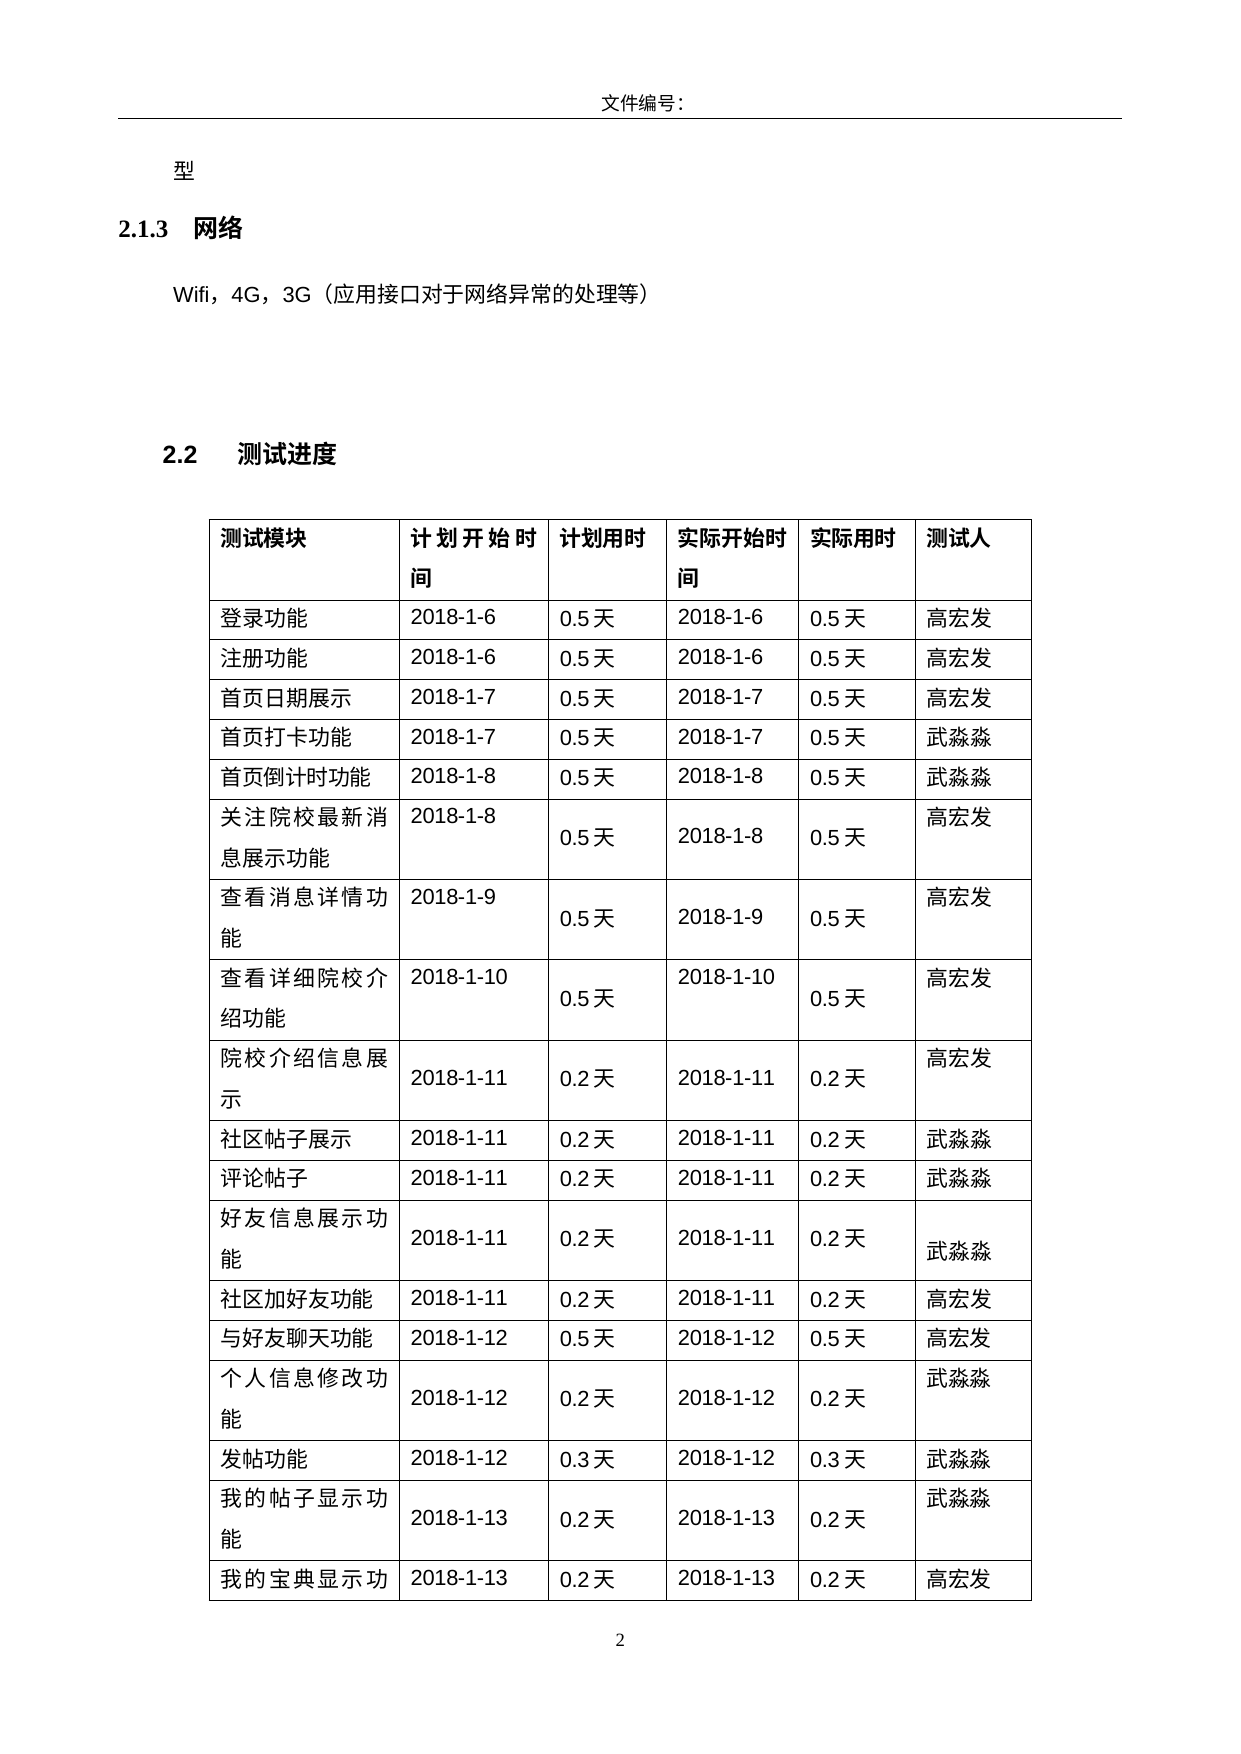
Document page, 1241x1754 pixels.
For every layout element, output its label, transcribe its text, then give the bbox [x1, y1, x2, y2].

table_cell 2018-1-6 [667, 640, 798, 679]
table_cell 2018-1-13 [667, 1481, 798, 1560]
table_cell 首页日期展示 [210, 680, 399, 719]
table_cell 2018-1-11 [400, 1161, 548, 1200]
table_cell 我的帖子显示功能 [210, 1481, 399, 1560]
table_cell 2018-1-6 [400, 601, 548, 639]
table_cell 首页打卡功能 [210, 720, 399, 759]
table_cell 0.2天 [549, 1481, 666, 1560]
table_cell 2018-1-11 [667, 1041, 798, 1120]
table_cell 0.5天 [549, 680, 666, 719]
table_cell 0.5天 [549, 800, 666, 879]
table_cell 0.5天 [799, 680, 915, 719]
table_cell 查看消息详情功能 [210, 880, 399, 959]
table_cell 2018-1-8 [400, 800, 548, 879]
text Wifi，4G，3G（应用接口对于网络异常的处理等） [173, 277, 1122, 309]
table_cell 首页倒计时功能 [210, 760, 399, 798]
table_cell 0.2天 [799, 1481, 915, 1560]
table_cell 0.2天 [799, 1561, 915, 1600]
table_cell 0.2天 [549, 1041, 666, 1120]
subtitle 测试进度 [162, 420, 1122, 485]
table_cell 武淼淼 [916, 760, 1031, 798]
table_cell 0.2天 [549, 1361, 666, 1440]
table_cell 高宏发 [916, 640, 1031, 679]
table_cell 2018-1-8 [667, 800, 798, 879]
table_cell 0.2天 [799, 1041, 915, 1120]
table_header 实际开始时间 [667, 520, 798, 599]
table_cell 0.5天 [799, 760, 915, 798]
table_cell 2018-1-11 [667, 1281, 798, 1320]
table_cell 2018-1-7 [400, 720, 548, 759]
table_cell 与好友聊天功能 [210, 1321, 399, 1360]
table_cell 查看详细院校介绍功能 [210, 960, 399, 1040]
table_cell 2018-1-12 [400, 1321, 548, 1360]
table_cell 2018-1-8 [667, 760, 798, 798]
table_cell 2018-1-11 [667, 1161, 798, 1200]
table_cell 0.2天 [549, 1121, 666, 1160]
table_cell 2018-1-12 [400, 1361, 548, 1440]
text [173, 153, 1122, 186]
table_cell 0.5天 [549, 720, 666, 759]
table_cell 高宏发 [916, 1281, 1031, 1320]
table_cell 武淼淼 [916, 1481, 1031, 1560]
table_cell 2018-1-8 [400, 760, 548, 798]
table_cell 武淼淼 [916, 1121, 1031, 1160]
table_header 计划用时 [549, 520, 666, 599]
table_header 计划开始时间 [400, 520, 548, 599]
table_cell 2018-1-6 [400, 640, 548, 679]
table_header 实际用时 [799, 520, 915, 599]
table_cell 0.3天 [549, 1441, 666, 1480]
table_cell 2018-1-9 [667, 880, 798, 959]
table_cell 0.2天 [799, 1121, 915, 1160]
table_cell 武淼淼 [916, 1201, 1031, 1280]
table_cell 武淼淼 [916, 1441, 1031, 1480]
table_cell 社区帖子展示 [210, 1121, 399, 1160]
table_cell 注册功能 [210, 640, 399, 679]
table_cell 高宏发 [916, 1561, 1031, 1600]
table_cell 0.5天 [799, 601, 915, 639]
table_cell 社区加好友功能 [210, 1281, 399, 1320]
table_cell 0.5天 [549, 760, 666, 798]
table_header 测试模块 [210, 520, 399, 599]
table_cell 0.5天 [549, 880, 666, 959]
table_cell 0.2天 [549, 1561, 666, 1600]
table_cell 0.5天 [799, 640, 915, 679]
table_cell 2018-1-11 [400, 1201, 548, 1280]
table_cell 好友信息展示功能 [210, 1201, 399, 1280]
table_cell 武淼淼 [916, 1161, 1031, 1200]
table_cell 2018-1-13 [667, 1561, 798, 1600]
table_cell 高宏发 [916, 1321, 1031, 1360]
table_cell 2018-1-12 [667, 1441, 798, 1480]
table_cell 高宏发 [916, 880, 1031, 959]
table_cell 0.2天 [799, 1361, 915, 1440]
table_cell 0.2天 [549, 1201, 666, 1280]
table_cell 院校介绍信息展示 [210, 1041, 399, 1120]
table_cell 高宏发 [916, 680, 1031, 719]
table_cell 0.5天 [549, 960, 666, 1040]
table_cell 2018-1-12 [400, 1441, 548, 1480]
table_cell 2018-1-12 [667, 1321, 798, 1360]
table_cell 武淼淼 [916, 1361, 1031, 1440]
table_cell 2018-1-7 [667, 720, 798, 759]
table_cell 0.2天 [549, 1281, 666, 1320]
table_cell 2018-1-6 [667, 601, 798, 639]
table_cell 0.2天 [799, 1201, 915, 1280]
table_cell 0.5天 [799, 960, 915, 1040]
table_cell 发帖功能 [210, 1441, 399, 1480]
table_cell 0.5天 [799, 880, 915, 959]
table_header 测试人 [916, 520, 1031, 599]
table_cell 我的宝典显示功能 [210, 1561, 399, 1600]
table_cell 武淼淼 [916, 720, 1031, 759]
table_cell 2018-1-11 [400, 1121, 548, 1160]
table_cell 2018-1-7 [400, 680, 548, 719]
table_cell 评论帖子 [210, 1161, 399, 1200]
table_cell 2018-1-10 [400, 960, 548, 1040]
table_cell 0.2天 [799, 1281, 915, 1320]
table_cell 2018-1-7 [667, 680, 798, 719]
table_cell 0.2天 [549, 1161, 666, 1200]
table_cell 2018-1-10 [667, 960, 798, 1040]
table_cell 2018-1-11 [667, 1201, 798, 1280]
table_cell 0.3天 [799, 1441, 915, 1480]
table_cell 2018-1-13 [400, 1481, 548, 1560]
table_cell 高宏发 [916, 1041, 1031, 1120]
table_cell 个人信息修改功能 [210, 1361, 399, 1440]
table_cell 0.5天 [799, 800, 915, 879]
table_cell 登录功能 [210, 601, 399, 639]
table_cell 2018-1-11 [400, 1281, 548, 1320]
table_cell 0.2天 [799, 1161, 915, 1200]
table_cell 2018-1-12 [667, 1361, 798, 1440]
table_cell 高宏发 [916, 800, 1031, 879]
table_cell 0.5天 [799, 1321, 915, 1360]
table_cell 2018-1-11 [400, 1041, 548, 1120]
table_cell 2018-1-9 [400, 880, 548, 959]
table_cell 高宏发 [916, 960, 1031, 1040]
table_cell 0.5天 [549, 601, 666, 639]
table_cell 0.5天 [549, 1321, 666, 1360]
subtitle 网络 [118, 194, 1122, 259]
table_cell 2018-1-11 [667, 1121, 798, 1160]
table_cell 0.5天 [549, 640, 666, 679]
table_cell 2018-1-13 [400, 1561, 548, 1600]
table_cell 关注院校最新消息展示功能 [210, 800, 399, 879]
table_cell 高宏发 [916, 601, 1031, 639]
table_cell 0.5天 [799, 720, 915, 759]
